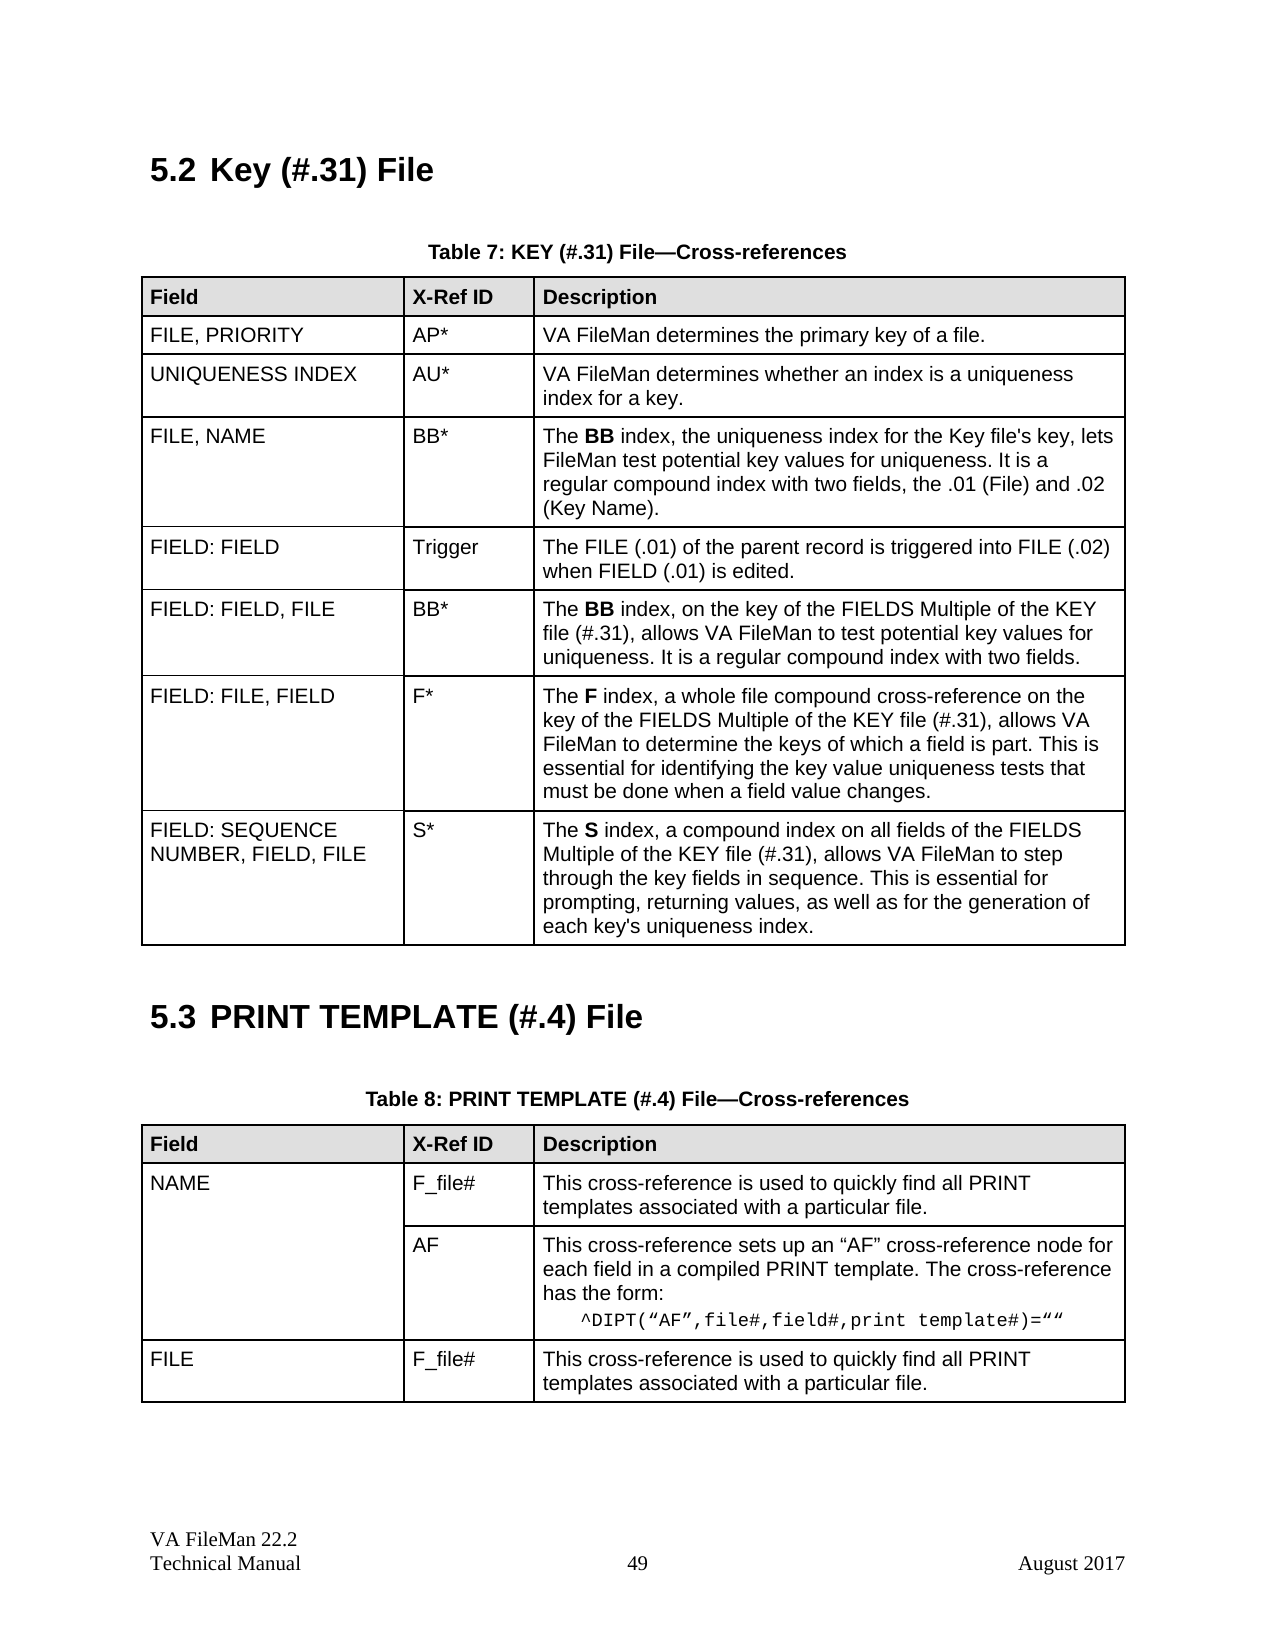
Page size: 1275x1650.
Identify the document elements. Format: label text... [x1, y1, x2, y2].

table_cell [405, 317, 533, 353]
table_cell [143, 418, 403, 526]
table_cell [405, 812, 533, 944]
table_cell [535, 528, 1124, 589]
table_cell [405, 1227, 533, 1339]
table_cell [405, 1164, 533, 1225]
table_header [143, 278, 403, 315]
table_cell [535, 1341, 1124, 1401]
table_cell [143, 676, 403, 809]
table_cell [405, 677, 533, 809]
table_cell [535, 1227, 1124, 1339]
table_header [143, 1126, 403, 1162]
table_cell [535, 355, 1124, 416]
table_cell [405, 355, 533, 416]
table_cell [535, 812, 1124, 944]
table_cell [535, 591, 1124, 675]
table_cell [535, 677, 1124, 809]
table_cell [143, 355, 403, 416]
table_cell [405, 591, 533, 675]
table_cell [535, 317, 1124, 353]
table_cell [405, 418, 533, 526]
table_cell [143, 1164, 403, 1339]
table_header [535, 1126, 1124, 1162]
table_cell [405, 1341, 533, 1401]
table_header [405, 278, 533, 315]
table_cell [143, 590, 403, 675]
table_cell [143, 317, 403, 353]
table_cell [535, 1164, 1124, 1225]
subtitle Key (#.31) File [150, 150, 1125, 188]
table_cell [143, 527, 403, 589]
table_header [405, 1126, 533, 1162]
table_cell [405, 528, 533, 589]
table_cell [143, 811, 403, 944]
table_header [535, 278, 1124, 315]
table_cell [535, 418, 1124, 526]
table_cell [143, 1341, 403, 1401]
subtitle PRINT TEMPLATE (#.4) File [150, 997, 1125, 1036]
